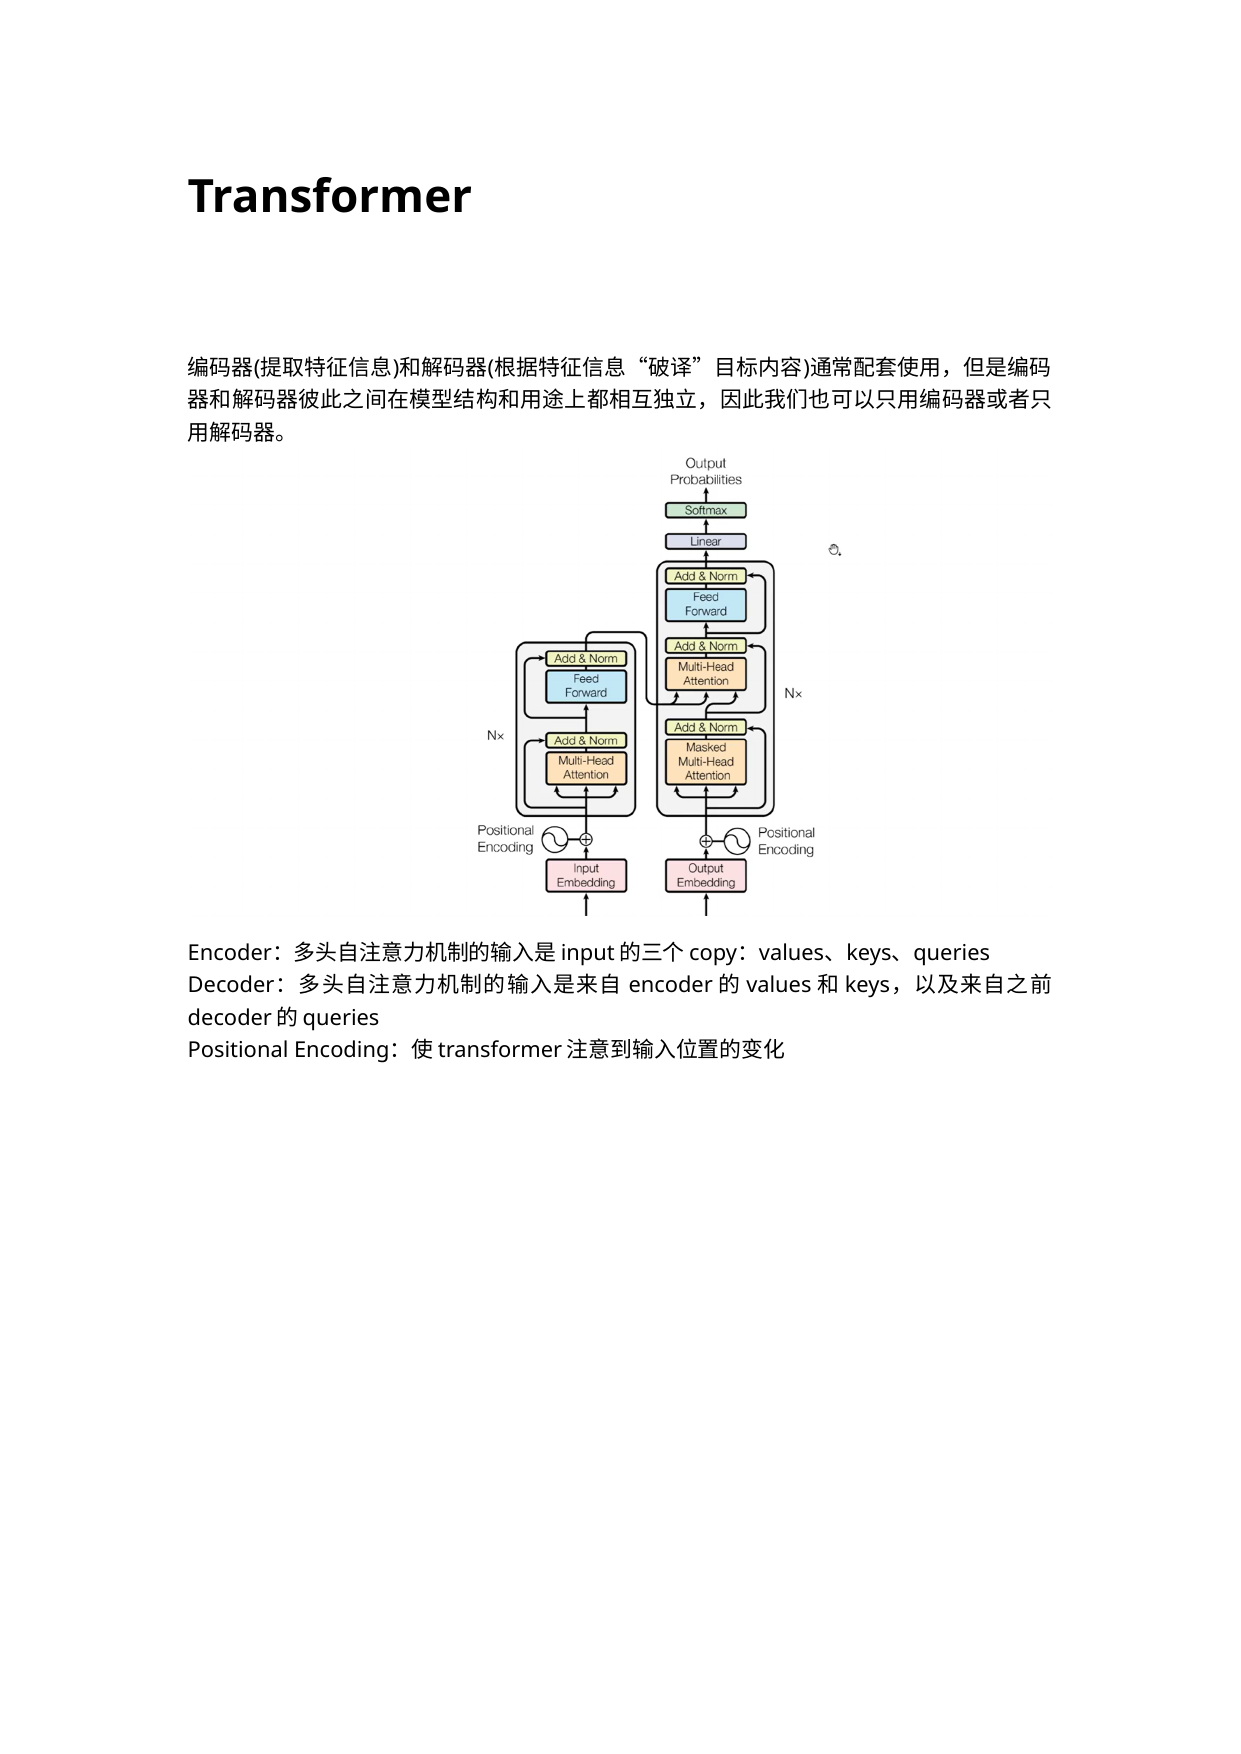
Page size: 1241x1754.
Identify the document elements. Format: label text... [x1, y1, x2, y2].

text Positional Encoding：使transformer注意到输入位置的变化 [187, 1032, 1053, 1064]
picture [187, 446, 1053, 916]
subtitle Transformer [187, 162, 1053, 227]
text 编码器(提取特征信息)和解码器(根据特征信息“破译”目标内容)通常配套使用，但是编码器和解码器彼此之间在模型结构和用途上都相互独立，因此我们也可以只用编码器或者只用解码器。 [187, 349, 1053, 446]
text Decoder：多头自注意力机制的输入是来自encoder的values和keys，以及来自之前decoder的queries [187, 967, 1053, 1032]
text Encoder：多头自注意力机制的输入是input的三个copy：values、keys、queries [187, 934, 1053, 967]
